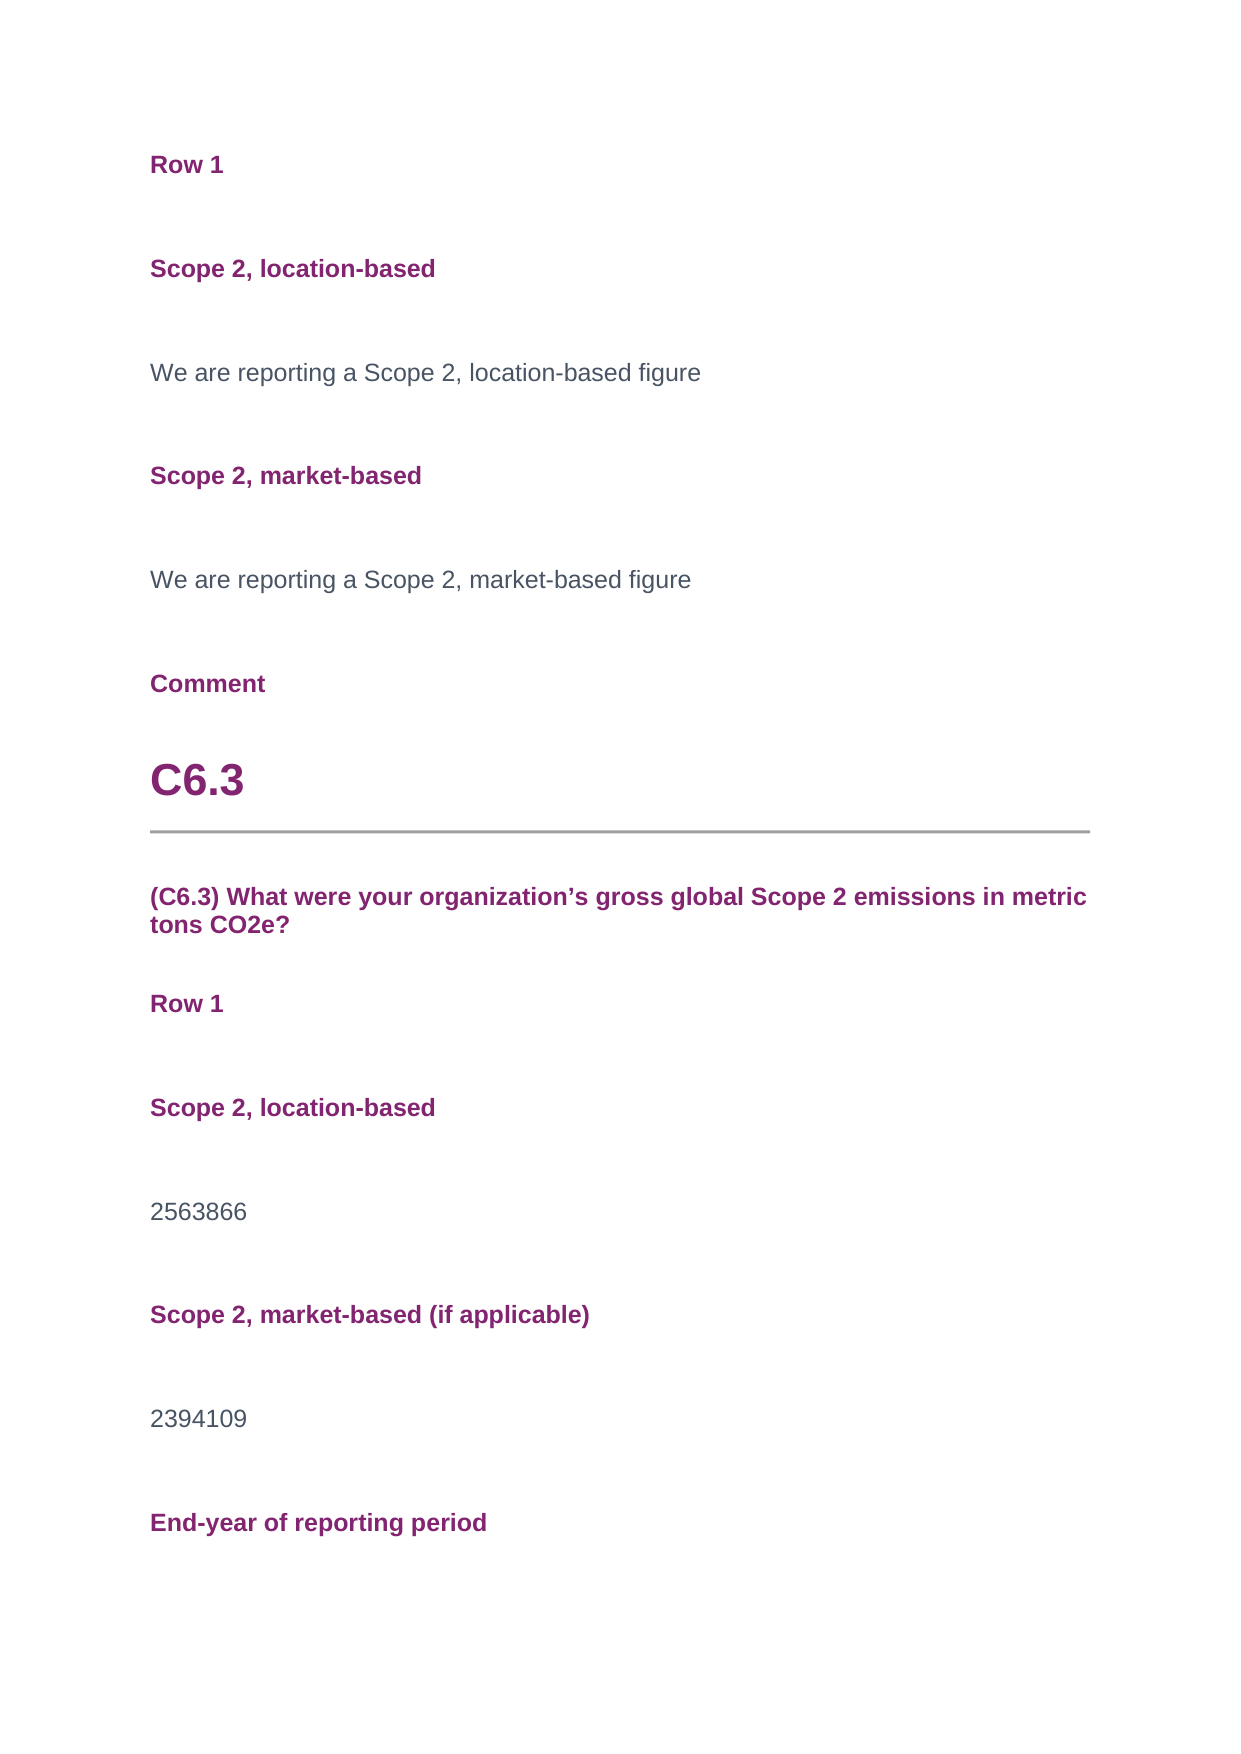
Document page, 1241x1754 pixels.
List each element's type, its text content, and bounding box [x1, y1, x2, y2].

text We are reporting a Scope 2, market-based figure [150, 565, 1090, 594]
subtitle Row 1 [150, 150, 1090, 179]
subtitle Comment [150, 669, 1090, 697]
subtitle (C6.3) What were your organization’s gross global Scope 2 emissions in metric tons CO2e? [150, 882, 1090, 939]
subtitle Scope 2, location-based [150, 1093, 1090, 1122]
subtitle ​Scope 2, location-based​ [150, 254, 1090, 282]
subtitle Row 1 [150, 989, 1090, 1018]
subtitle C6.3 [150, 697, 1090, 805]
subtitle End-year of reporting period [150, 1508, 1090, 1537]
text 2394109 [150, 1404, 1090, 1433]
text 2563866 [150, 1197, 1090, 1225]
subtitle Scope 2, market-based (if applicable) [150, 1300, 1090, 1329]
subtitle Scope 2, market-based [150, 461, 1090, 490]
text We are reporting a Scope 2, location-based figure [150, 357, 1090, 386]
